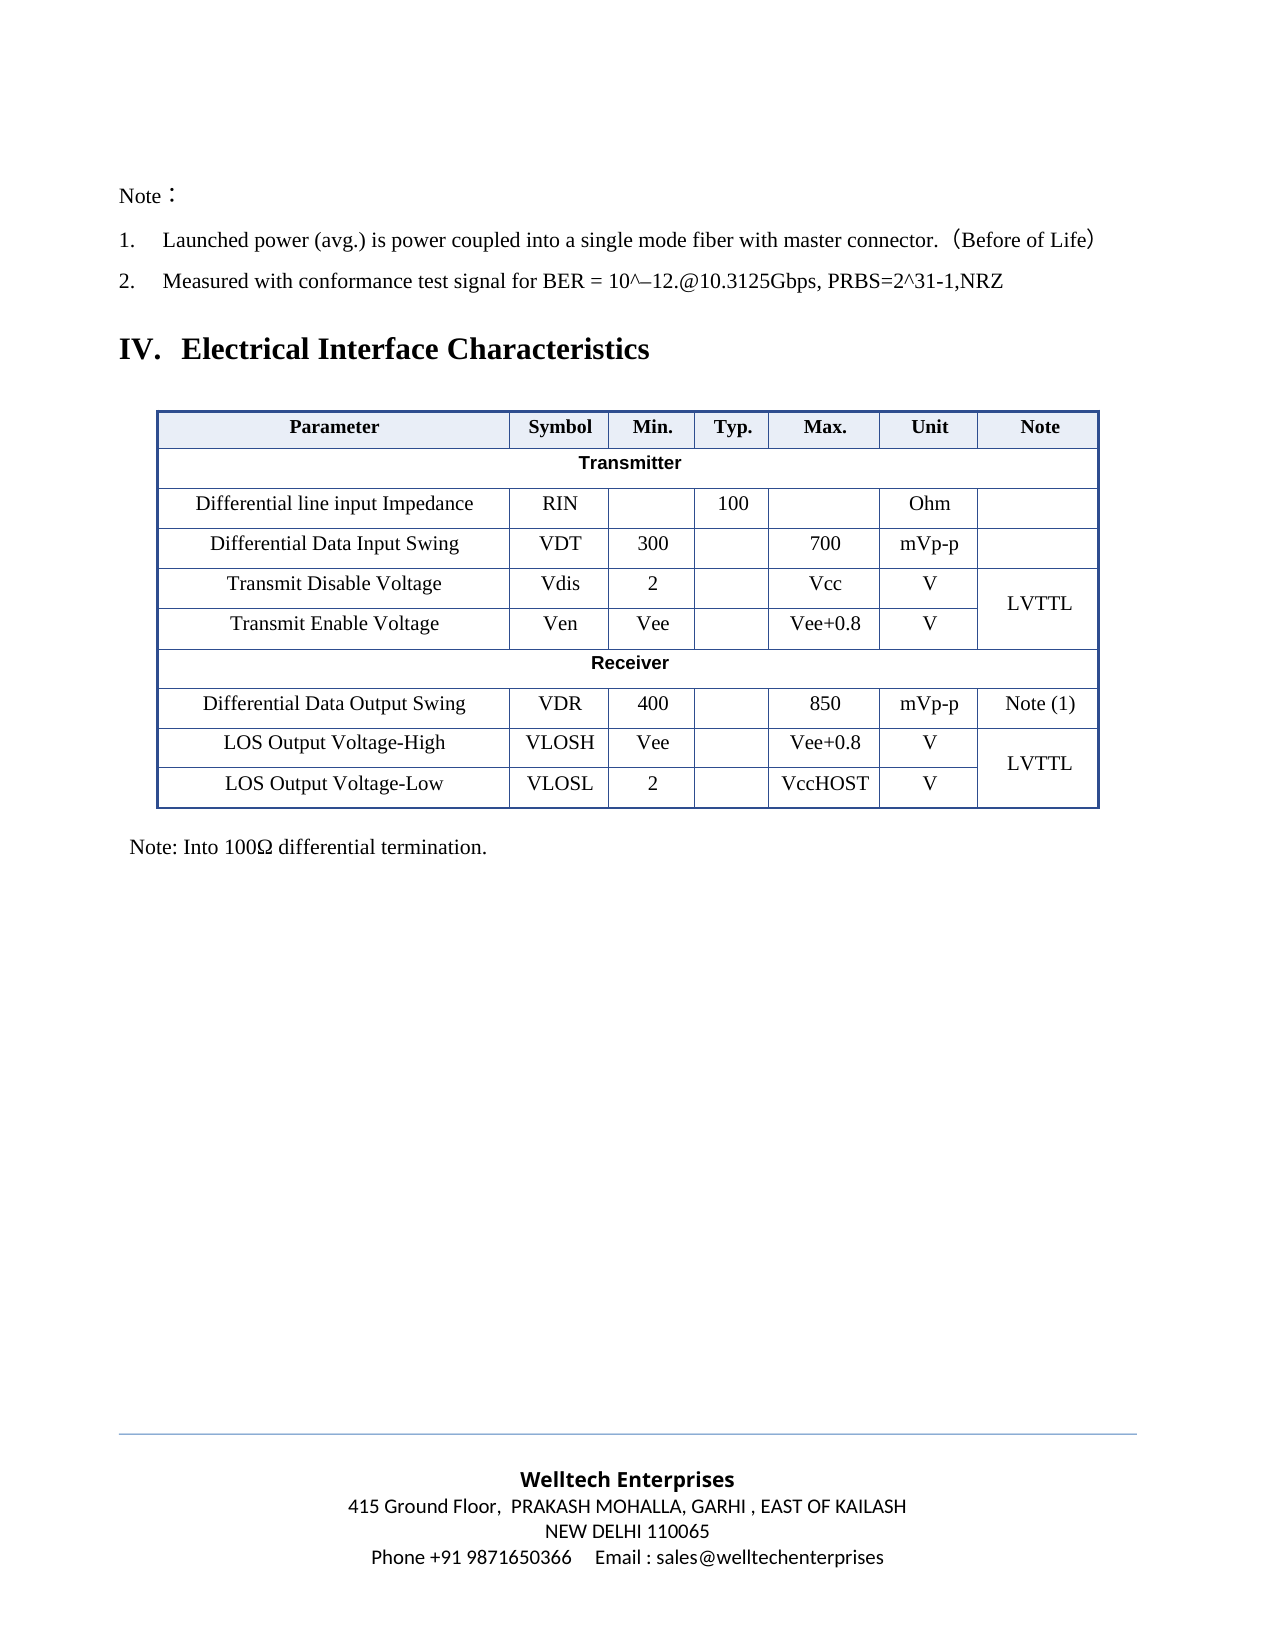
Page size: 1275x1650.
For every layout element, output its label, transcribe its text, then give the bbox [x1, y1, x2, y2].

table_cell Ohm [880, 489, 977, 528]
table_cell VLOSL [510, 768, 608, 807]
table_cell LVTTL [978, 569, 1097, 648]
table_cell [695, 609, 768, 648]
table_cell V [880, 569, 977, 608]
table_cell V [880, 609, 977, 648]
table_header Unit [880, 413, 977, 448]
table_cell RIN [510, 489, 608, 528]
table_cell Differential line input Impedance [159, 489, 509, 528]
table_cell VLOSH [510, 729, 608, 767]
table_cell LVTTL [978, 729, 1097, 807]
subtitle Electrical Interface Characteristics [119, 331, 1148, 367]
table_cell Differential Data Input Swing [159, 529, 509, 568]
table_cell Transmit Disable Voltage [159, 569, 509, 608]
text Note： [119, 179, 1148, 209]
table_cell Vee [609, 609, 694, 648]
table_cell Vee+0.8 [769, 609, 879, 648]
table_cell V [880, 768, 977, 807]
table_header Note [978, 413, 1097, 448]
table_cell [769, 489, 879, 528]
table_cell Receiver [159, 650, 1097, 688]
table_cell [695, 729, 768, 767]
table_cell mVp-p [880, 529, 977, 568]
table_cell Transmit Enable Voltage [159, 609, 509, 648]
table_cell Vcc [769, 569, 879, 608]
table_header Symbol [510, 413, 608, 448]
table_cell Vdis [510, 569, 608, 608]
table_cell Transmitter [159, 449, 1097, 488]
list Launched power (avg.) is power coupled into a single mode fiber with master connector.（Before of Life） [119, 224, 1148, 254]
table_cell [695, 569, 768, 608]
table_cell [695, 768, 768, 807]
table_cell Vee [609, 729, 694, 767]
table_header Typ. [695, 413, 768, 448]
table_cell 2 [609, 569, 694, 608]
table_cell LOS Output Voltage-High [159, 729, 509, 767]
table_cell VccHOST [769, 768, 879, 807]
table_cell VDT [510, 529, 608, 568]
text Note: Into 100Ω differential termination. [129, 834, 1148, 859]
table_header Parameter [159, 413, 509, 448]
table_cell [695, 529, 768, 568]
table_header Min. [609, 413, 694, 448]
table_cell Note (1) [978, 689, 1097, 728]
table_header Max. [769, 413, 879, 448]
table_cell 2 [609, 768, 694, 807]
table_cell 850 [769, 689, 879, 728]
table_cell 400 [609, 689, 694, 728]
table_cell Differential Data Output Swing [159, 689, 509, 728]
table_cell Ven [510, 609, 608, 648]
table_cell Vee+0.8 [769, 729, 879, 767]
table_cell VDR [510, 689, 608, 728]
table_cell 300 [609, 529, 694, 568]
table_cell [978, 489, 1097, 528]
table_cell 100 [695, 489, 768, 528]
table_cell [609, 489, 694, 528]
list Measured with conformance test signal for BER = 10^–12.@10.3125Gbps, PRBS=2^31-1,NRZ [119, 268, 1148, 293]
table_cell LOS Output Voltage-Low [159, 768, 509, 807]
table_cell [978, 529, 1097, 568]
table_cell [695, 689, 768, 728]
table_cell mVp-p [880, 689, 977, 728]
table_cell 700 [769, 529, 879, 568]
table_cell V [880, 729, 977, 767]
